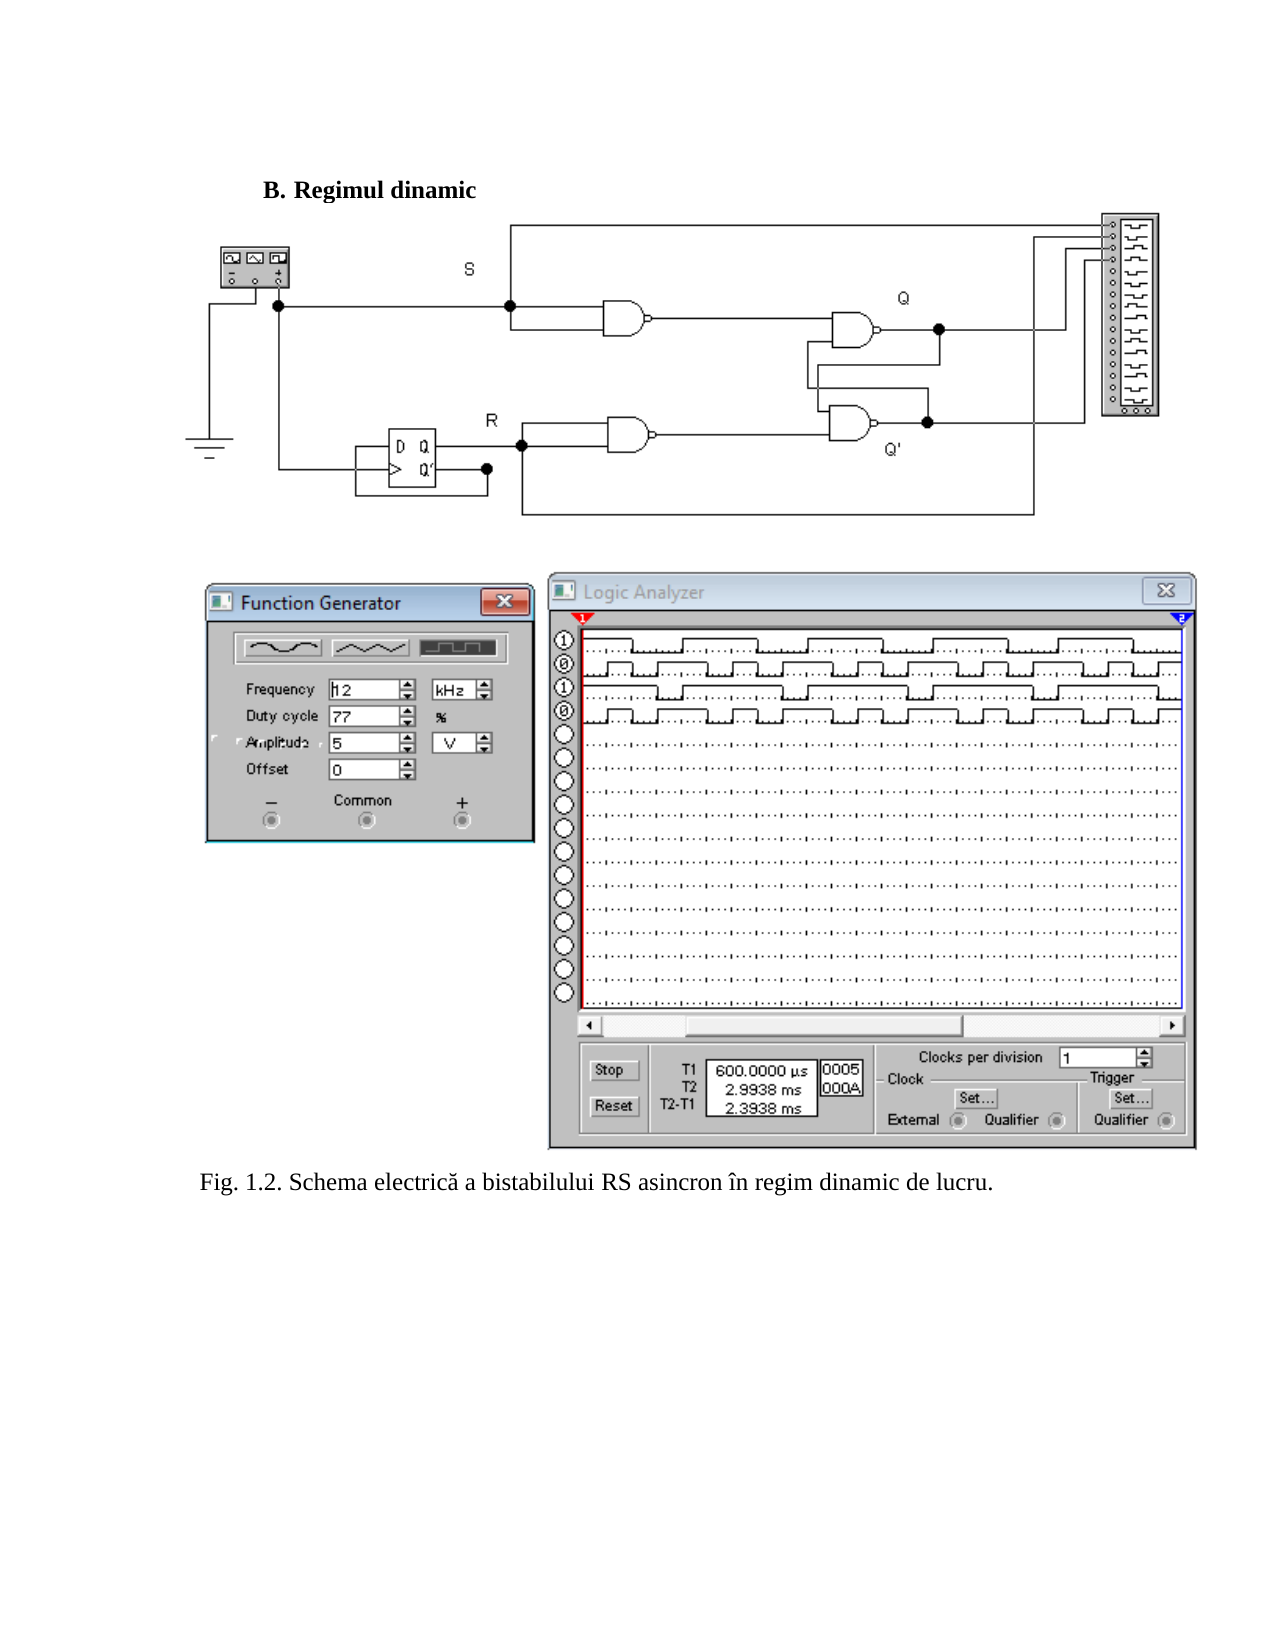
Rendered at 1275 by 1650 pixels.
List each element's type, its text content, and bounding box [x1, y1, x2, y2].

subtitle Regimul dinamic [263, 175, 1186, 203]
picture [177, 203, 1187, 555]
picture [199, 563, 1208, 1158]
text Fig. 1.2. Schema electrică a bistabilului RS asincron în regim dinamic de lucru. [199, 1167, 1186, 1196]
